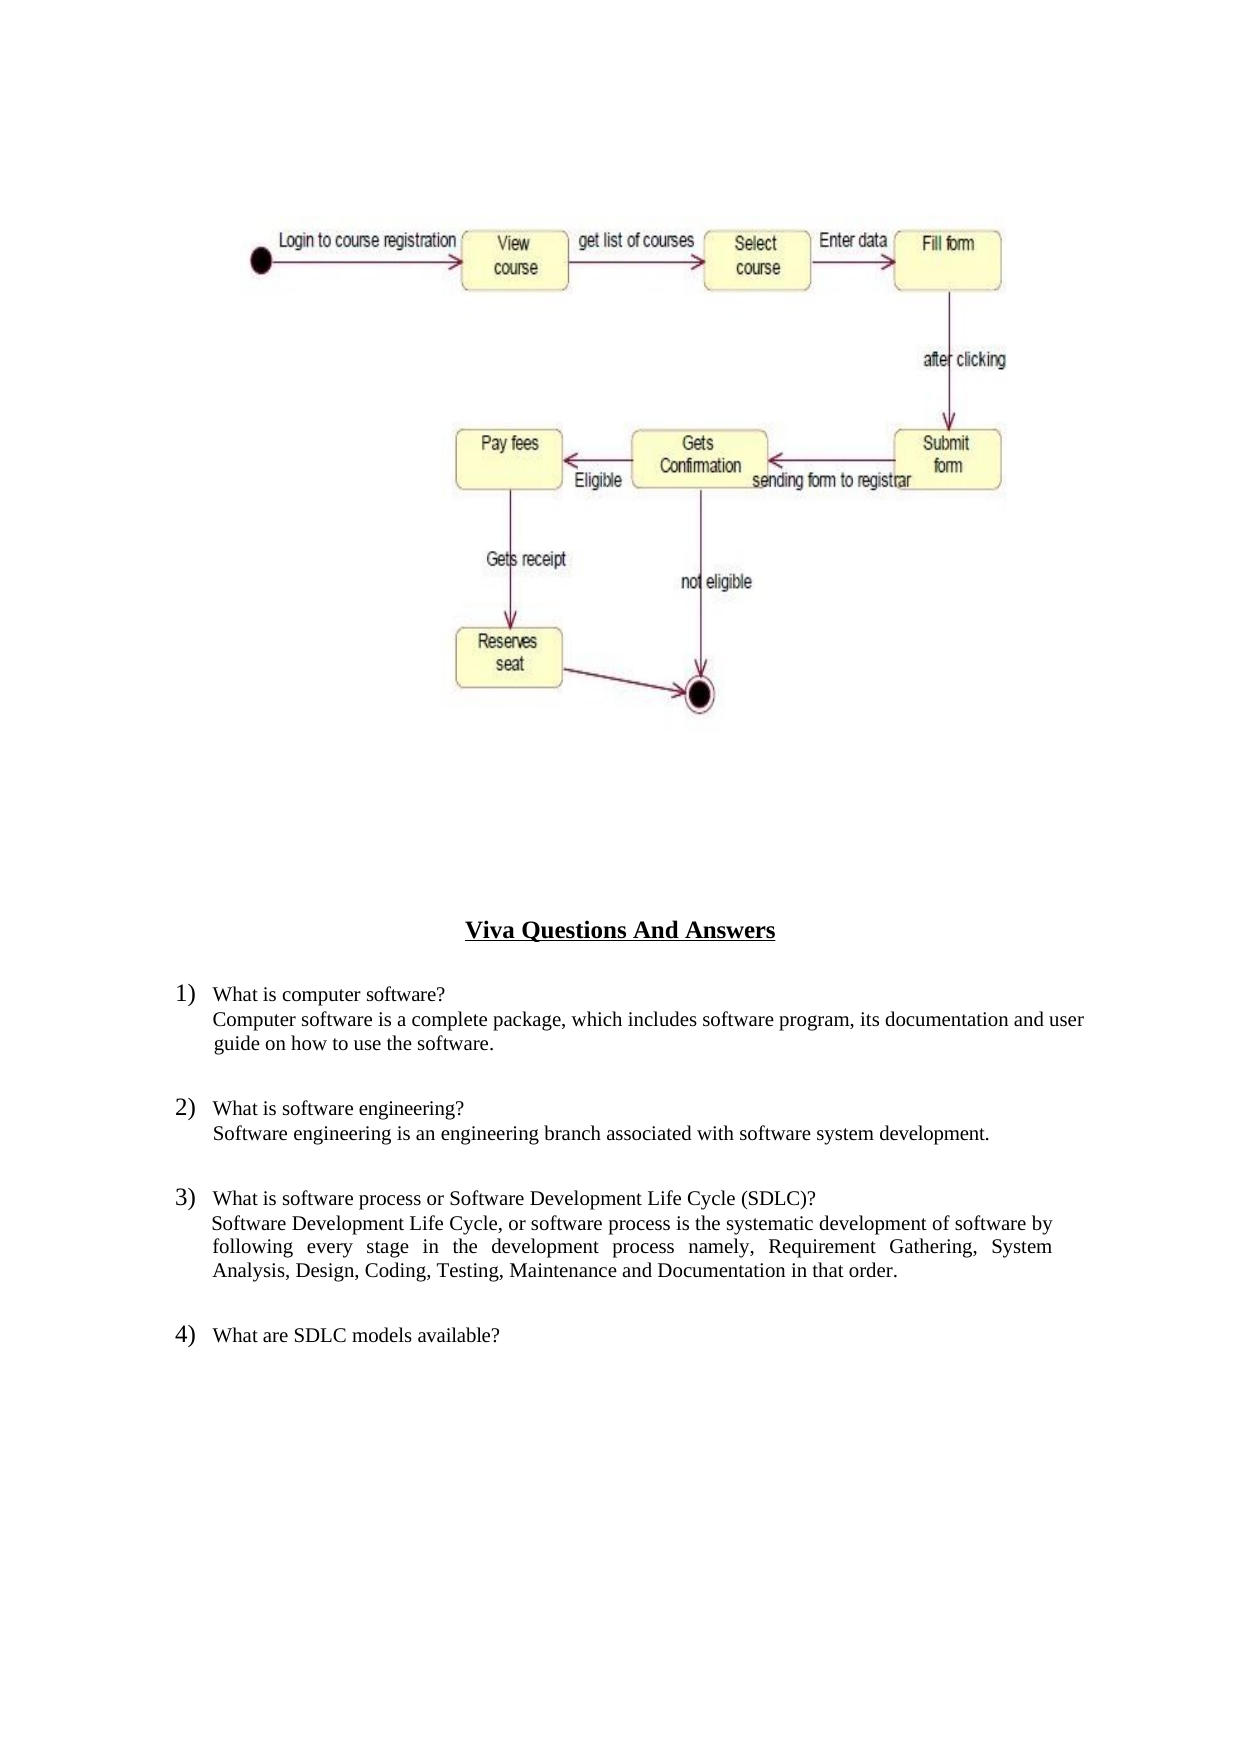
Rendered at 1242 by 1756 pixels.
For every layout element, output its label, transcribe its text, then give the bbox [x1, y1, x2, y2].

text Computer software is a complete package, which includes software program, its documentation and user guide on how to use the software. [212, 1007, 1105, 1055]
picture [240, 215, 1017, 732]
text Software Development Life Cycle, or software process is the systematic development of software by following every stage in the development process namely, Requirement Gathering, System Analysis, Design, Coding, Testing, Maintenance and Documentation in that order. [211, 1211, 1053, 1282]
text Software engineering is an engineering branch associated with software system development. [213, 1121, 1189, 1145]
list What is computer software? [175, 978, 1189, 1006]
subtitle Viva Questions And Answers [465, 915, 1189, 944]
list What is software process or Software Development Life Cycle (SDLC)? [175, 1183, 1189, 1211]
list What are SDLC models available? [175, 1319, 1189, 1348]
list What is software engineering? [175, 1092, 1189, 1121]
